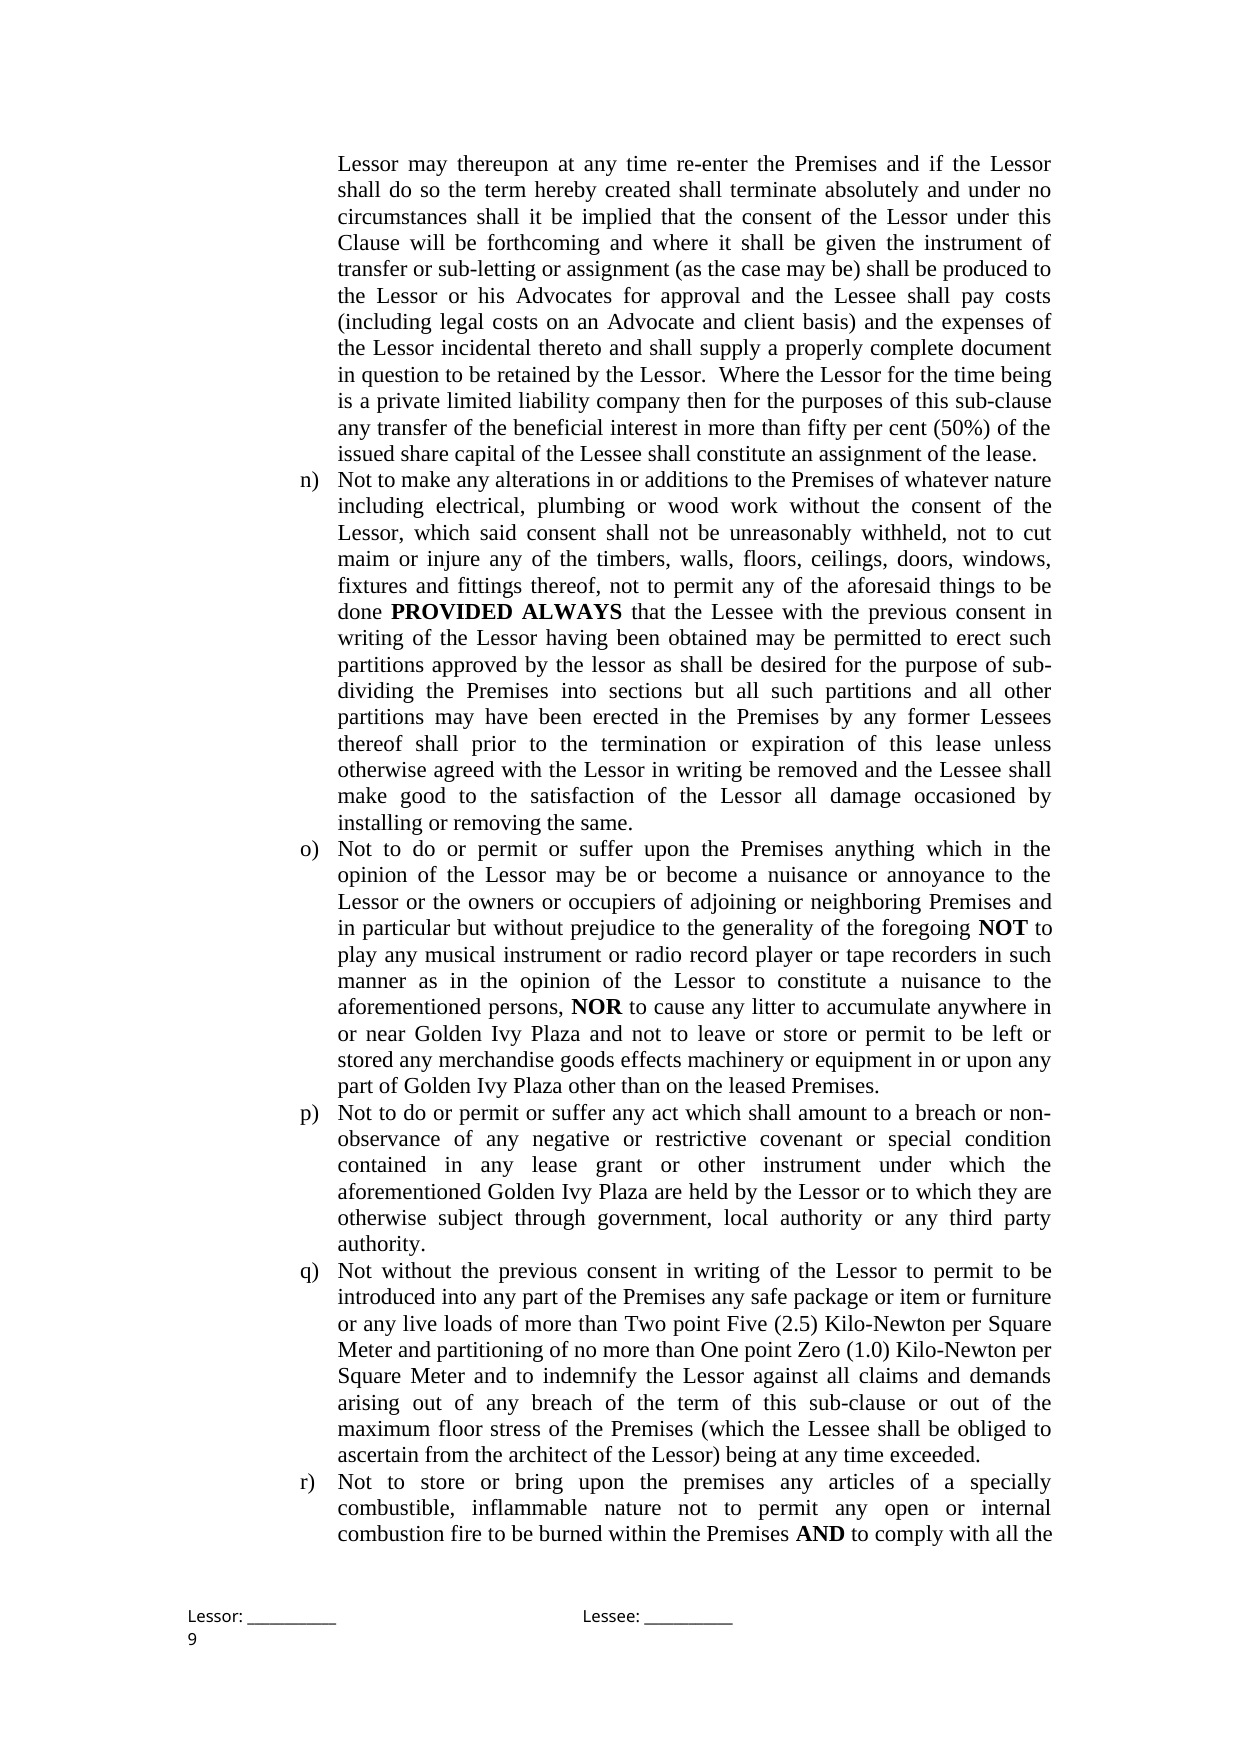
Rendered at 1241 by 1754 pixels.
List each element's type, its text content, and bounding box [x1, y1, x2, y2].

list Not to do or permit or suffer upon the Premises anything which in the opinion of the Lessor may be or become a nuisance or annoyance to the Lessor or the owners or occupiers of adjoining or neighboring Premises and in particular but without prejudice to the generality of the foregoing NOT to play any musical instrument or radio record player or tape recorders in such manner as in the opinion of the Lessor to constitute a nuisance to the aforementioned persons, NOR to cause any litter to accumulate anywhere in or near Golden Ivy Plaza and not to leave or store or permit to be left or stored any merchandise goods effects machinery or equipment in or upon any part of Golden Ivy Plaza other than on the leased Premises. [300, 835, 1053, 1099]
list Not without the previous consent in writing of the Lessor to permit to be introduced into any part of the Premises any safe package or item or furniture or any live loads of more than Two point Five (2.5) Kilo-Newton per Square Meter and partitioning of no more than One point Zero (1.0) Kilo-Newton per Square Meter and to indemnify the Lessor against all claims and demands arising out of any breach of the term of this sub-clause or out of the maximum floor stress of the Premises (which the Lessee shall be obliged to ascertain from the architect of the Lessor) being at any time exceeded. [300, 1257, 1053, 1468]
list Not to do or permit or suffer any act which shall amount to a breach or non-observance of any negative or restrictive covenant or special condition contained in any lease grant or other instrument under which the aforementioned Golden Ivy Plaza are held by the Lessor or to which they are otherwise subject through government, local authority or any third party authority. [300, 1099, 1053, 1257]
list Not to make any alterations in or additions to the Premises of whatever nature including electrical, plumbing or wood work without the consent of the Lessor, which said consent shall not be unreasonably withheld, not to cut maim or injure any of the timbers, walls, floors, ceilings, doors, windows, fixtures and fittings thereof, not to permit any of the aforesaid things to be done PROVIDED ALWAYS that the Lessee with the previous consent in writing of the Lessor having been obtained may be permitted to erect such partitions approved by the lessor as shall be desired for the purpose of sub-dividing the Premises into sections but all such partitions and all other partitions may have been erected in the Premises by any former Lessees thereof shall prior to the termination or expiration of this lease unless otherwise agreed with the Lessor in writing be removed and the Lessee shall make good to the satisfaction of the Lessor all damage occasioned by installing or removing the same. [300, 466, 1053, 835]
